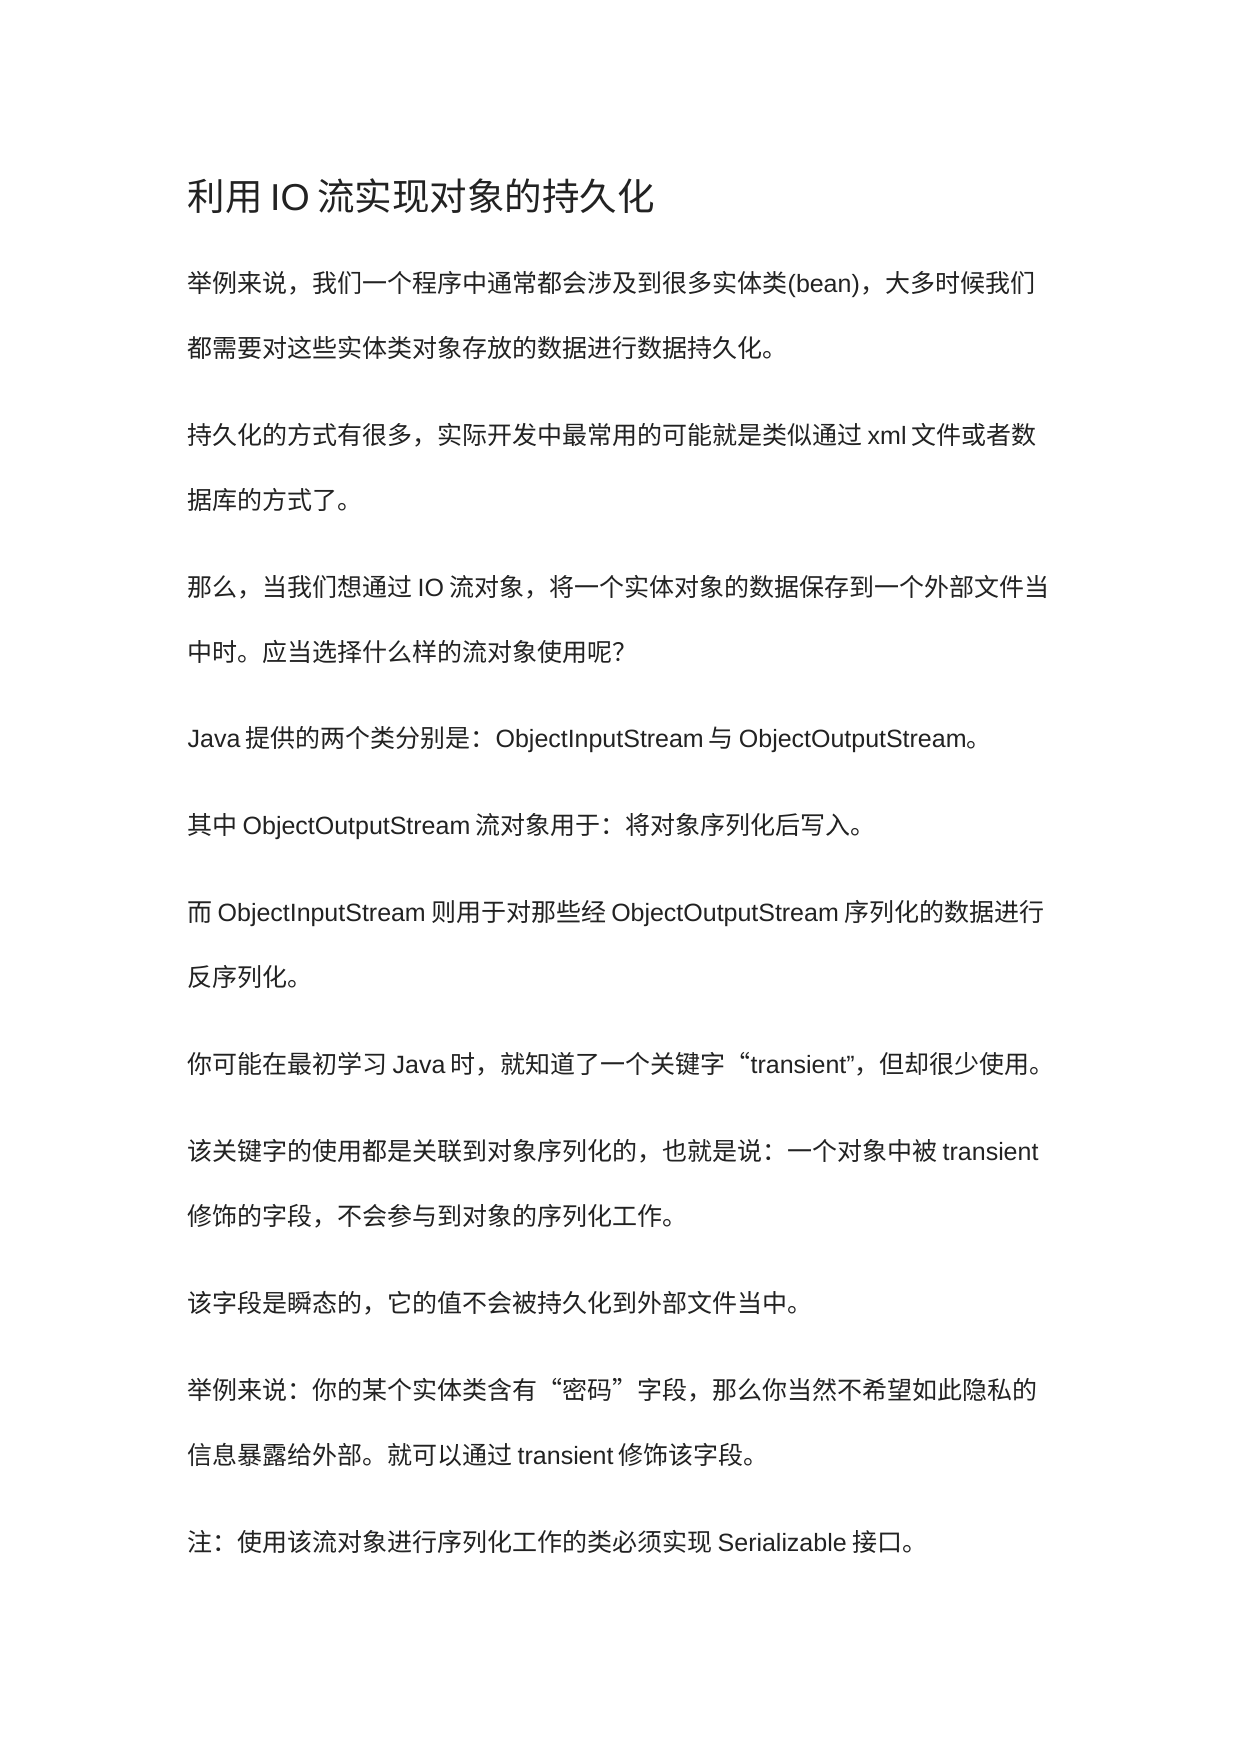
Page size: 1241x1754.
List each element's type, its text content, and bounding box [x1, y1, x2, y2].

text Java提供的两个类分别是：ObjectInputStream与ObjectOutputStream。 [187, 704, 1053, 769]
text 其中ObjectOutputStream流对象用于：将对象序列化后写入。 [187, 791, 1053, 856]
text 举例来说：你的某个实体类含有“密码”字段，那么你当然不希望如此隐私的信息暴露给外部。就可以通过transient修饰该字段。 [187, 1356, 1053, 1486]
text 该关键字的使用都是关联到对象序列化的，也就是说：一个对象中被transient修饰的字段，不会参与到对象的序列化工作。 [187, 1117, 1053, 1247]
text 持久化的方式有很多，实际开发中最常用的可能就是类似通过xml文件或者数据库的方式了。 [187, 401, 1053, 531]
text 该字段是瞬态的，它的值不会被持久化到外部文件当中。 [187, 1269, 1053, 1334]
text 而ObjectInputStream则用于对那些经ObjectOutputStream序列化的数据进行反序列化。 [187, 878, 1053, 1008]
text 那么，当我们想通过IO流对象，将一个实体对象的数据保存到一个外部文件当中时。应当选择什么样的流对象使用呢？ [187, 553, 1053, 683]
text 举例来说，我们一个程序中通常都会涉及到很多实体类(bean)，大多时候我们都需要对这些实体类对象存放的数据进行数据持久化。 [187, 249, 1053, 379]
text 注：使用该流对象进行序列化工作的类必须实现Serializable接口。 [187, 1508, 1053, 1573]
text 你可能在最初学习Java时，就知道了一个关键字“transient”，但却很少使用。 [187, 1030, 1053, 1095]
text 利用IO流实现对象的持久化 [187, 162, 1053, 227]
